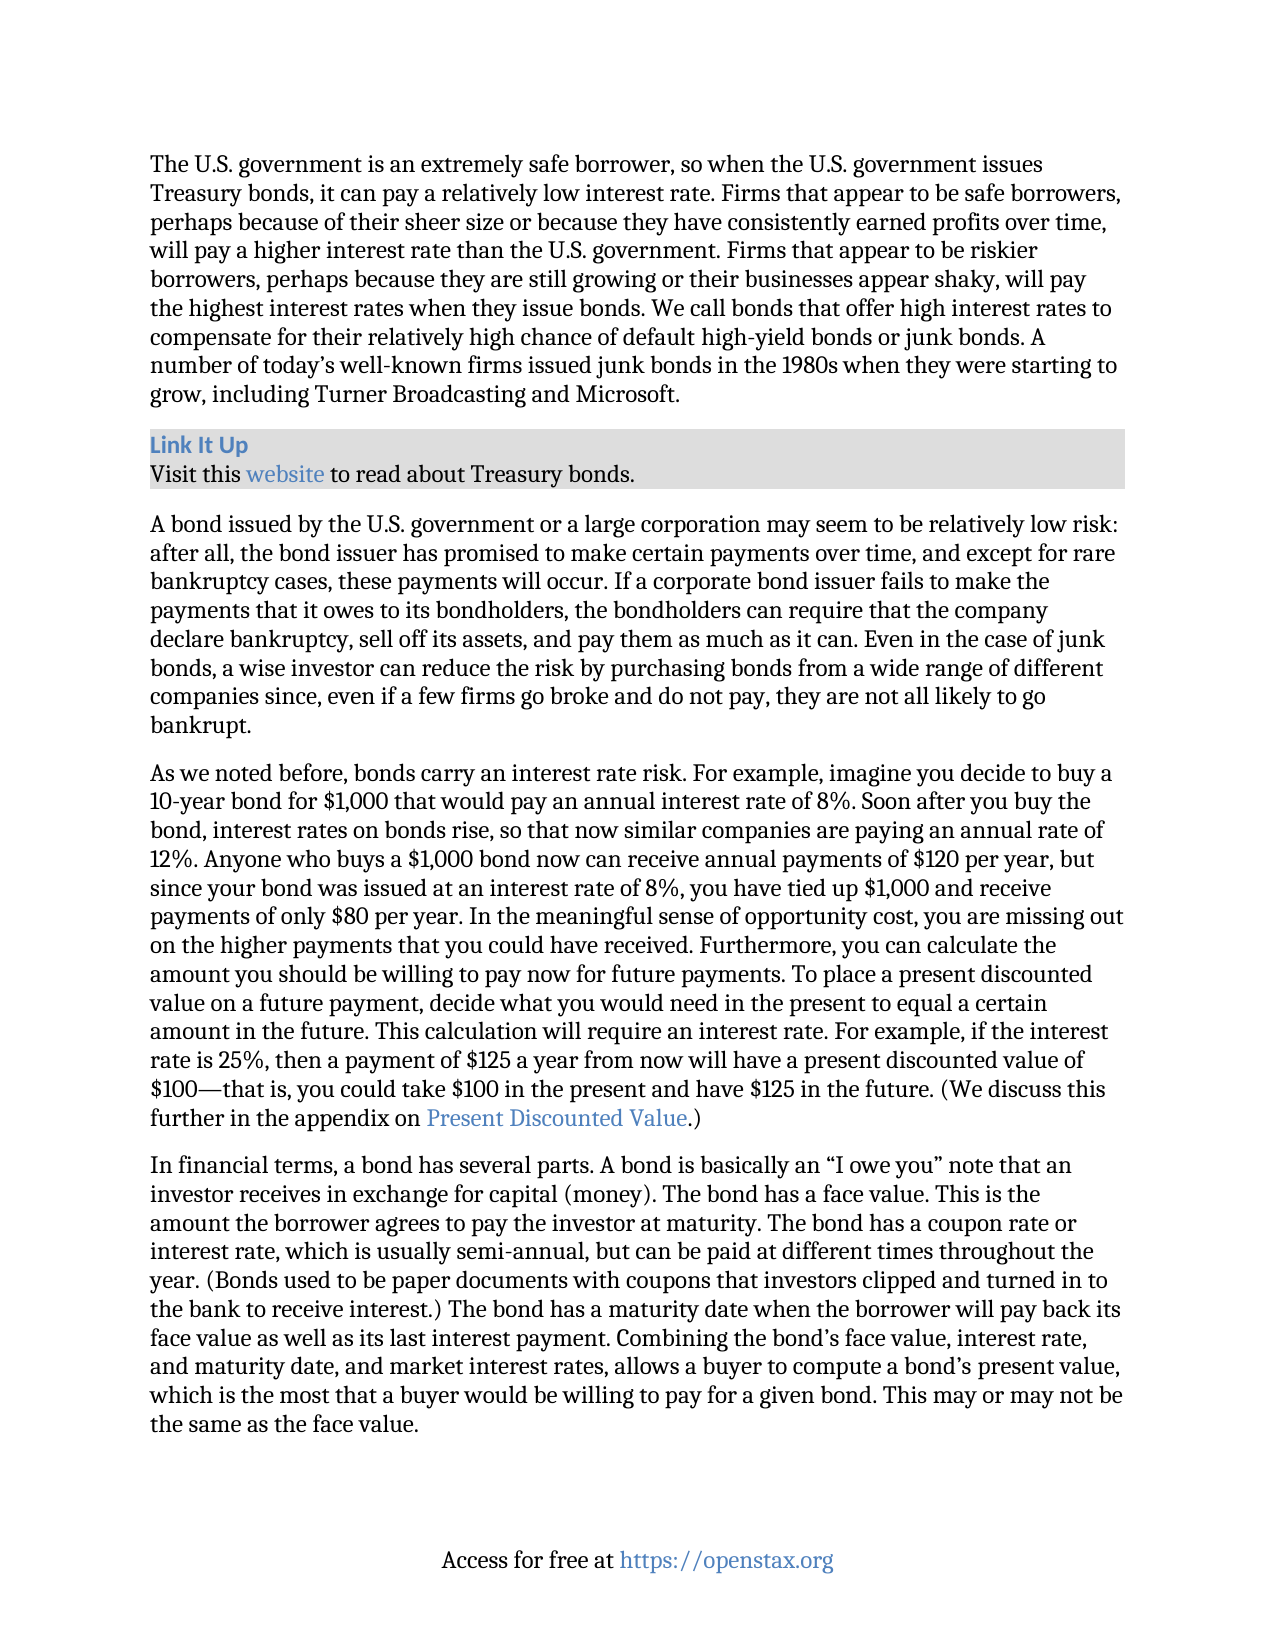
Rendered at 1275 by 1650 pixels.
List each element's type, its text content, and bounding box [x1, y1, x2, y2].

text As we noted before, bonds carry an interest rate risk. For example, imagine you decide to buy a 10-year bond for $1,000 that would pay an annual interest rate of 8%. Soon after you buy the bond, interest rates on bonds rise, so that now similar companies are paying an annual rate of 12%. Anyone who buys a $1,000 bond now can receive annual payments of $120 per year, but since your bond was issued at an interest rate of 8%, you have tied up $1,000 and receive payments of only $80 per year. In the meaningful sense of opportunity cost, you are missing out on the higher payments that you could have received. Furthermore, you can calculate the amount you should be willing to pay now for future payments. To place a present discounted value on a future payment, decide what you would need in the present to equal a certain amount in the future. This calculation will require an interest rate. For example, if the interest rate is 25%, then a payment of $125 a year from now will have a present discounted value of $100—that is, you could take $100 in the present and have $125 in the future. (We discuss this further in the appendix on Present Discounted Value.) [150, 758, 1125, 1132]
subtitle Link It Up [150, 429, 1125, 460]
text In financial terms, a bond has several parts. A bond is basically an “I owe you” note that an investor receives in exchange for capital (money). The bond has a face value. This is the amount the borrower agrees to pay the investor at maturity. The bond has a coupon rate or interest rate, which is usually semi-annual, but can be paid at different times throughout the year. (Bonds used to be paper documents with coupons that investors clipped and turned in to the bank to receive interest.) The bond has a maturity date when the borrower will pay back its face value as well as its last interest payment. Combining the bond’s face value, interest rate, and maturity date, and market interest rates, allows a buyer to compute a bond’s present value, which is the most that a buyer would be willing to pay for a given bond. This may or may not be the same as the face value. [150, 1151, 1125, 1438]
text A bond issued by the U.S. government or a large corporation may seem to be relatively low risk: after all, the bond issuer has promised to make certain payments over time, and except for rare bankruptcy cases, these payments will occur. If a corporate bond issuer fails to make the payments that it owes to its bondholders, the bondholders can require that the company declare bankruptcy, sell off its assets, and pay them as much as it can. Even in the case of junk bonds, a wise investor can reduce the risk by purchasing bonds from a wide range of different companies since, even if a few firms go broke and do not pay, they are not all likely to go bankrupt. [150, 510, 1125, 740]
text The U.S. government is an extremely safe borrower, so when the U.S. government issues Treasury bonds, it can pay a relatively low interest rate. Firms that appear to be safe borrowers, perhaps because of their sheer size or because they have consistently earned profits over time, will pay a higher interest rate than the U.S. government. Firms that appear to be riskier borrowers, perhaps because they are still growing or their businesses appear shaky, will pay the highest interest rates when they issue bonds. We call bonds that offer high interest rates to compensate for their relatively high chance of default high-yield bonds or junk bonds. A number of today’s well-known firms issued junk bonds in the 1980s when they were starting to grow, including Turner Broadcasting and Microsoft. [150, 150, 1125, 409]
text Visit this website to read about Treasury bonds. [150, 460, 1125, 489]
